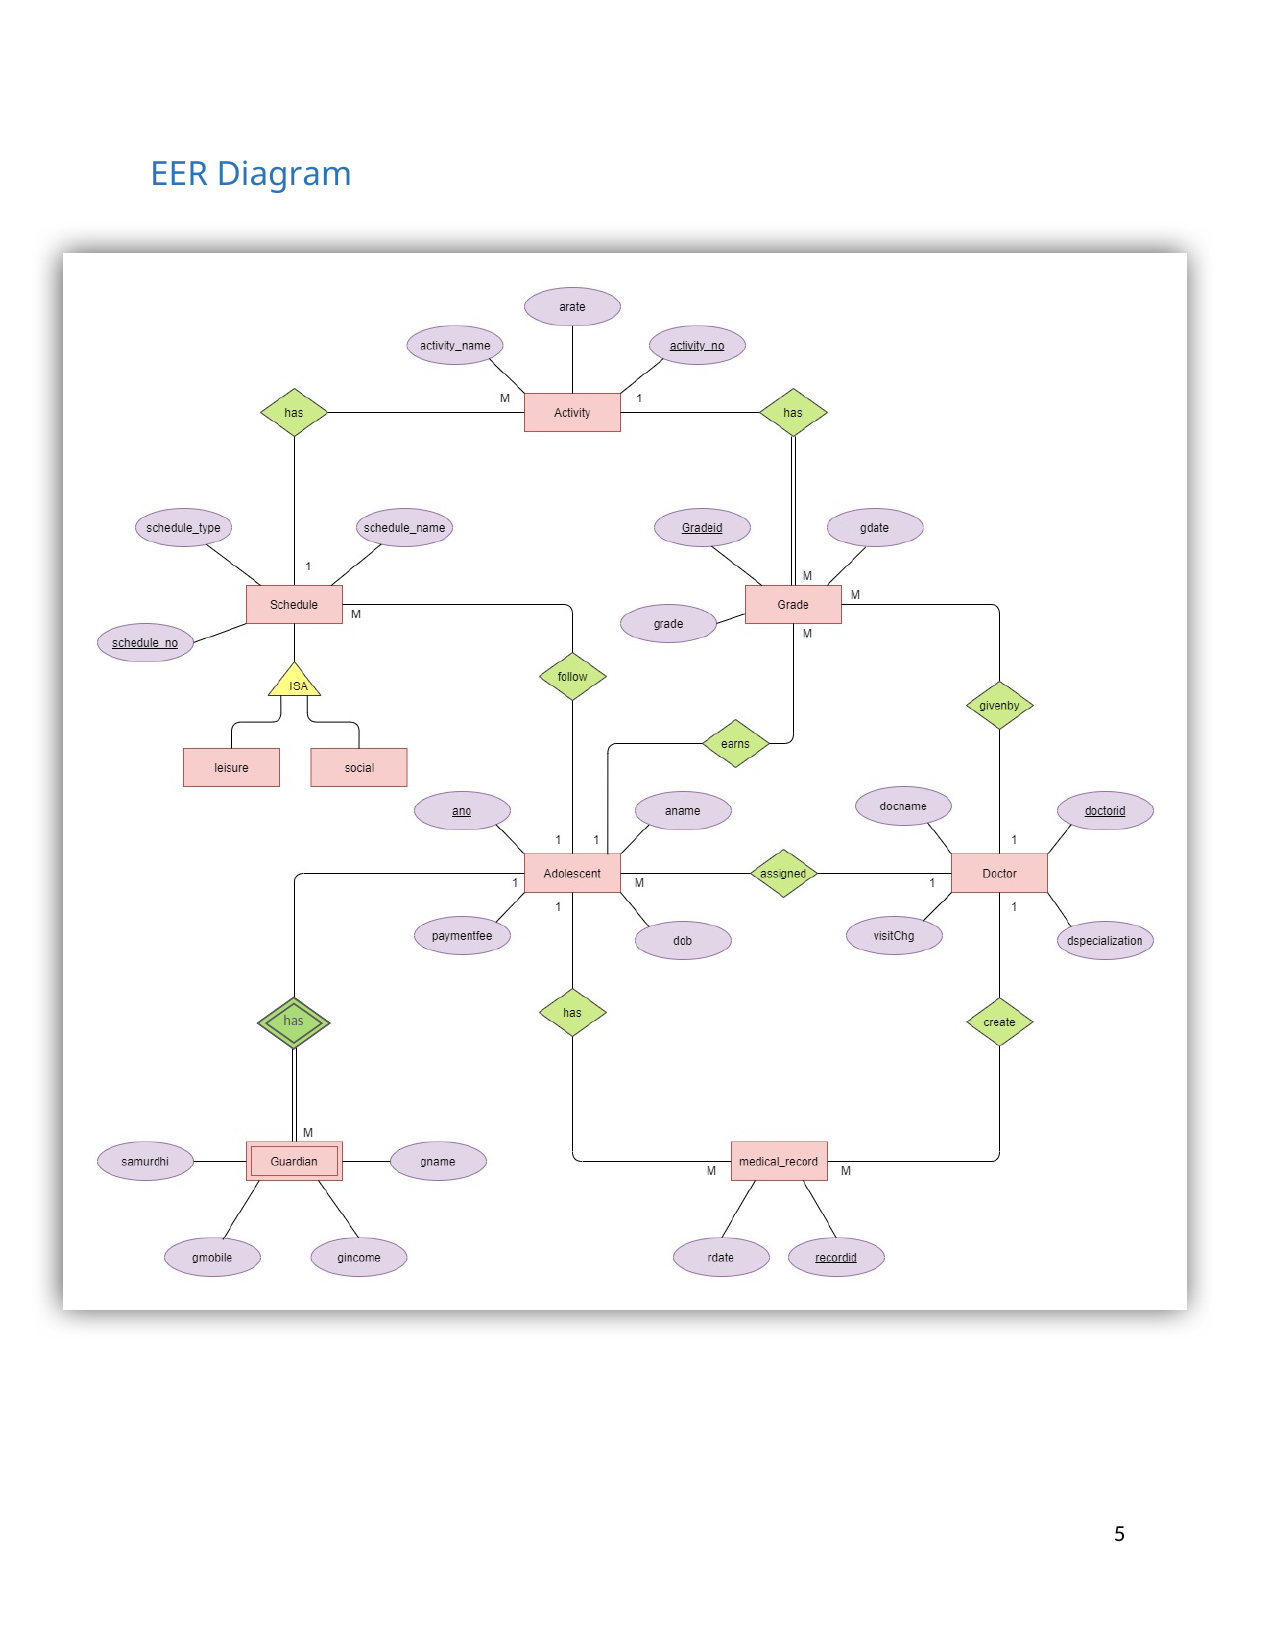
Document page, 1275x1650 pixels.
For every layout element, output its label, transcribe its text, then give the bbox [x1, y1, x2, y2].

picture [63, 253, 1187, 1310]
subtitle EER Diagram [150, 150, 1125, 195]
